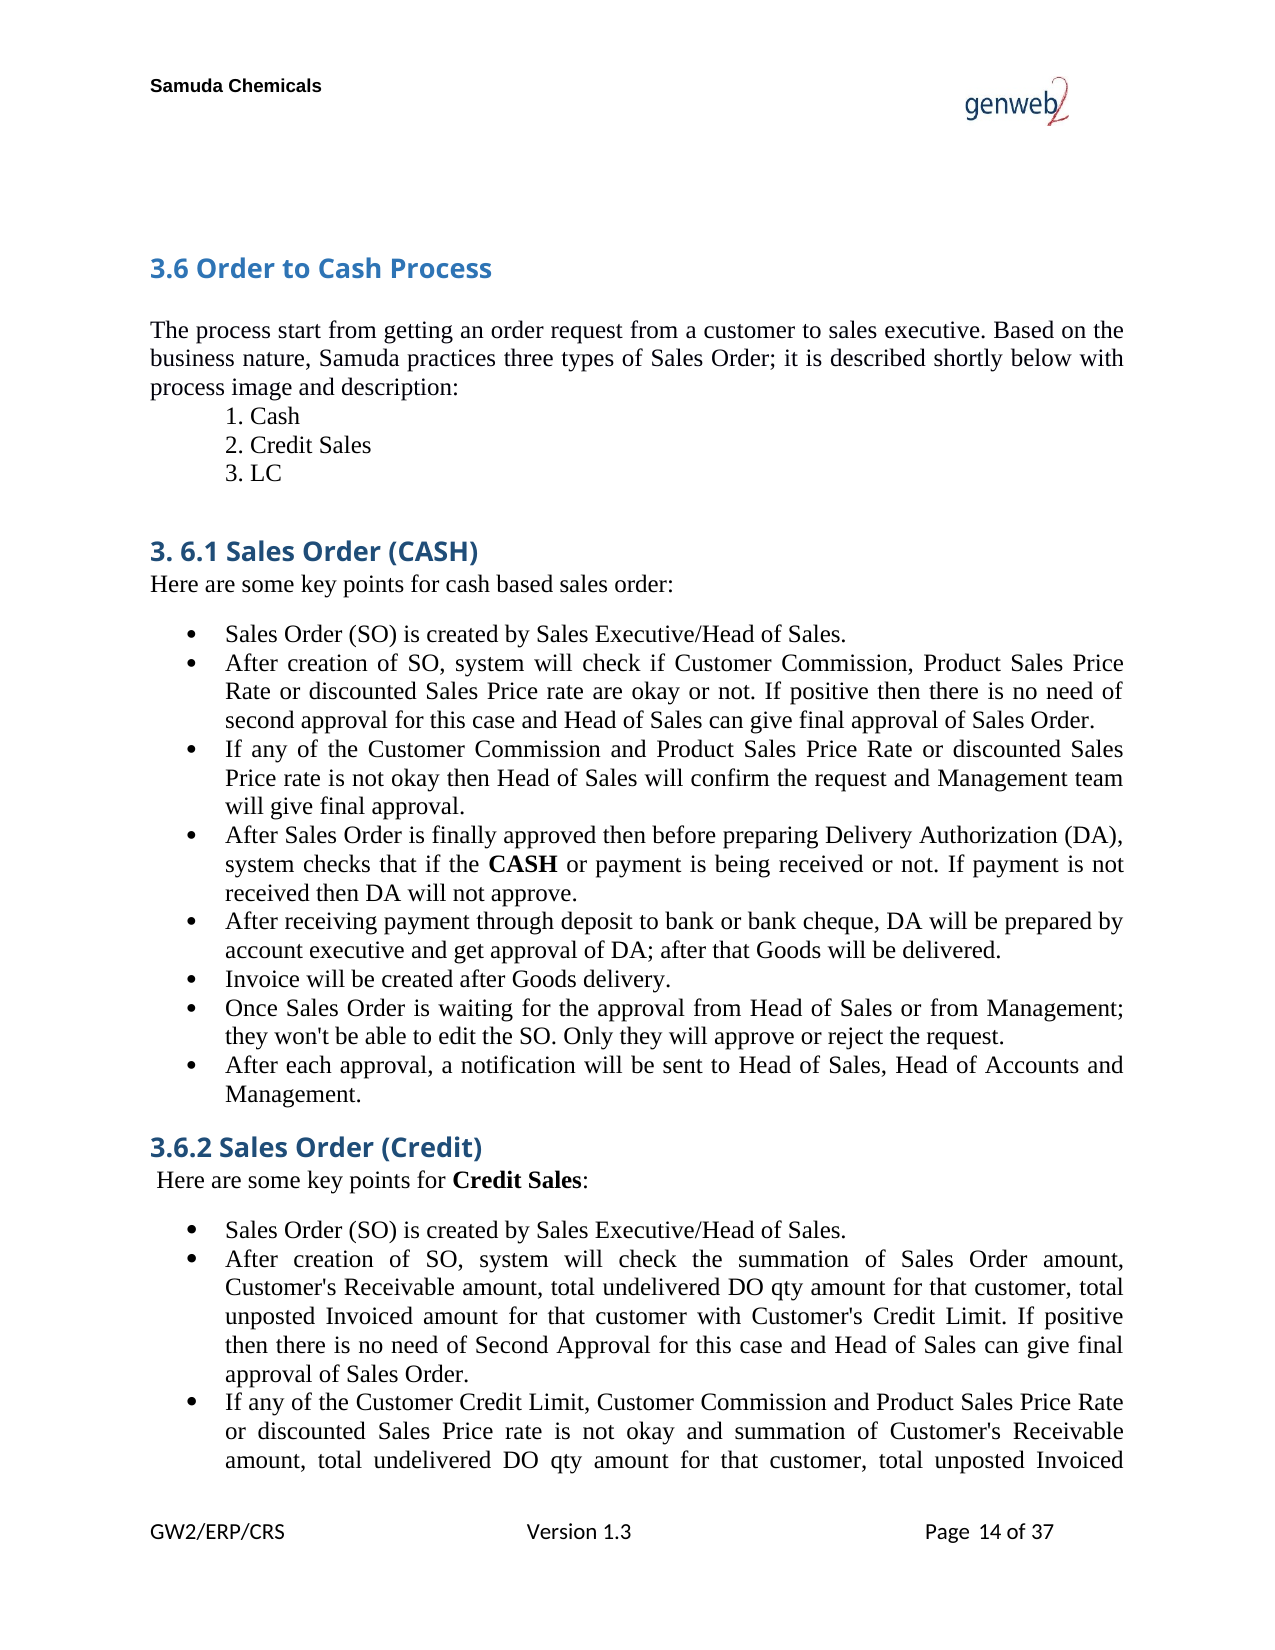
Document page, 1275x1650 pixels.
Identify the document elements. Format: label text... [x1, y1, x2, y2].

list After creation of SO, system will check if Customer Commission, Product Sales Price Rate or discounted Sales Price rate are okay or not. If positive then there is no need of second approval for this case and Head of Sales can give final approval of Sales Order. [187, 648, 1125, 734]
subtitle 3.6 Order to Cash Process [150, 249, 1125, 286]
list Sales Order (SO) is created by Sales Executive/Head of Sales. [187, 1215, 1125, 1244]
text 2. Credit Sales [112, 430, 1125, 458]
list If any of the Customer Commission and Product Sales Price Rate or discounted Sales Price rate is not okay then Head of Sales will confirm the request and Management team will give final approval. [187, 734, 1125, 820]
list After creation of SO, system will check the summation of Sales Order amount, Customer's Receivable amount, total undelivered DO qty amount for that customer, total unposted Invoiced amount for that customer with Customer's Credit Limit. If positive then there is no need of Second Approval for this case and Head of Sales can give final approval of Sales Order. [187, 1244, 1125, 1387]
subtitle 3. 6.1 Sales Order (CASH) [150, 532, 1125, 569]
text 3. LC [112, 458, 1125, 487]
list Invoice will be created after Goods delivery. [187, 964, 1125, 993]
text The process start from getting an order request from a customer to sales executive. Based on the business nature, Samuda practices three types of Sales Order; it is described shortly below with process image and description: [150, 315, 1125, 401]
text 1. Cash [112, 401, 1125, 430]
text Here are some key points for cash based sales order: [150, 569, 1125, 598]
list After receiving payment through deposit to bank or bank cheque, DA will be prepared by account executive and get approval of DA; after that Goods will be delivered. [187, 906, 1125, 964]
list After each approval, a notification will be sent to Head of Sales, Head of Accounts and Management. [187, 1050, 1125, 1108]
subtitle 3.6.2 Sales Order (Credit) [150, 1128, 1125, 1165]
picture [965, 76, 1068, 125]
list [187, 1387, 1125, 1474]
list After Sales Order is finally approved then before preparing Delivery Authorization (DA), system checks that if the CASH or payment is being received or not. If payment is not received then DA will not approve. [187, 820, 1125, 906]
list Once Sales Order is waiting for the approval from Head of Sales or from Management; they won't be able to edit the SO. Only they will approve or reject the request. [187, 993, 1125, 1050]
text Here are some key points for Credit Sales: [150, 1165, 1125, 1194]
list Sales Order (SO) is created by Sales Executive/Head of Sales. [187, 619, 1125, 648]
